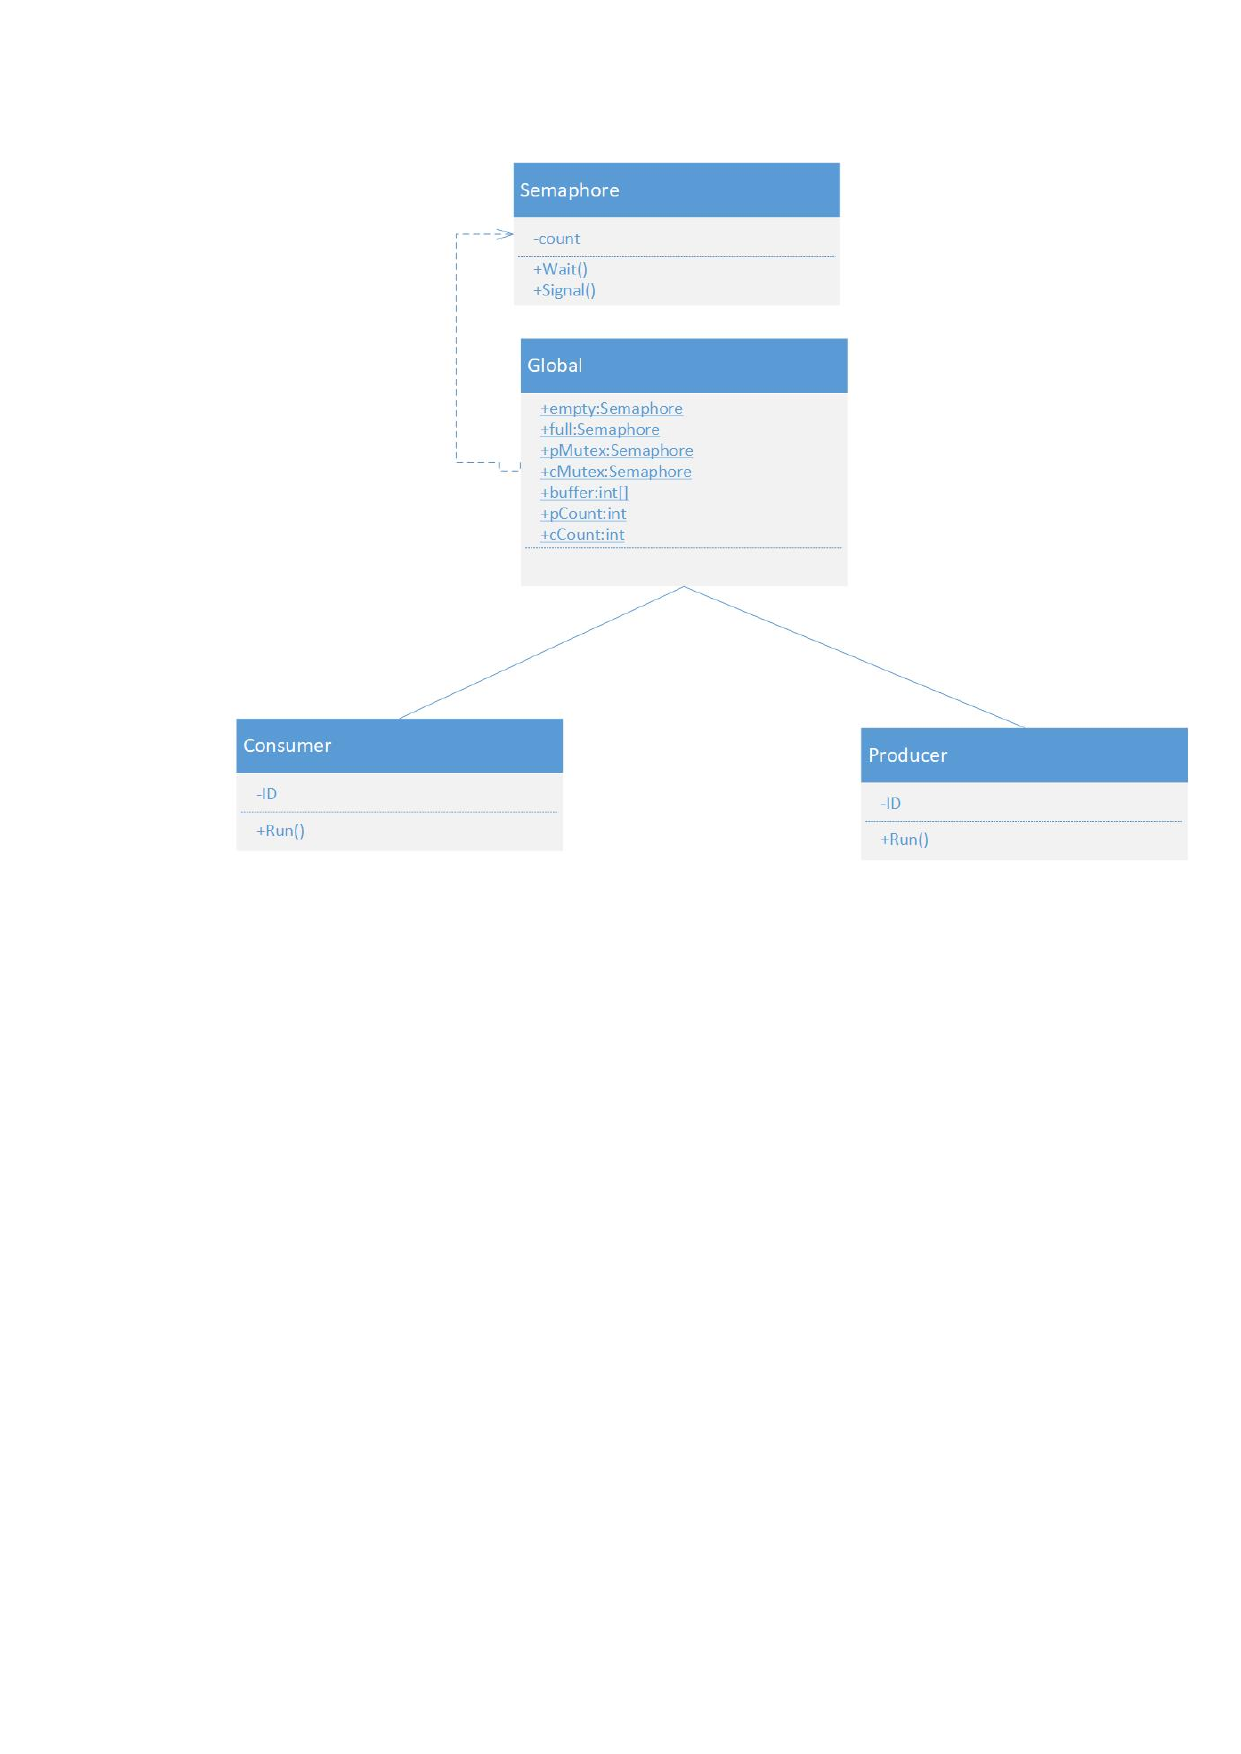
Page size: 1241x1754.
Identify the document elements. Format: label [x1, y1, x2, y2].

picture [231, 162, 1189, 861]
